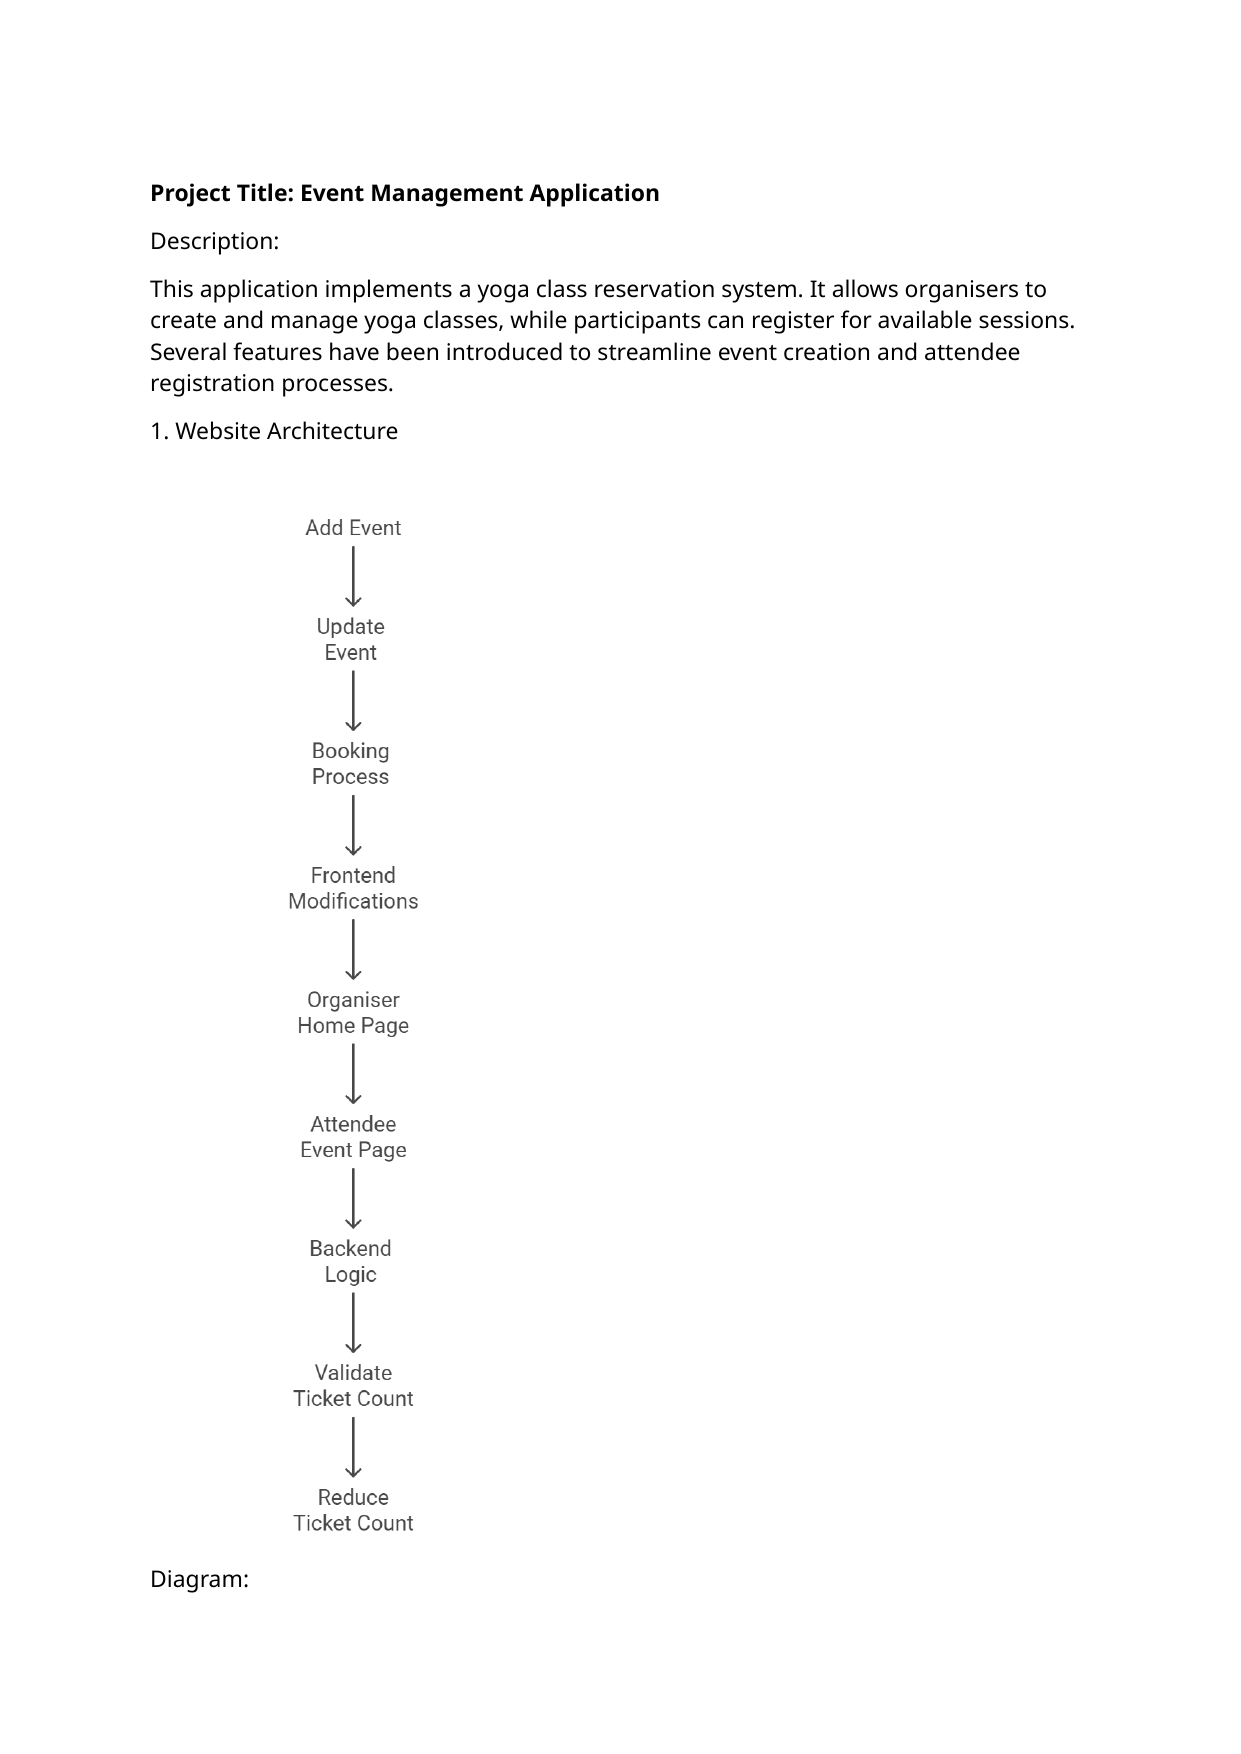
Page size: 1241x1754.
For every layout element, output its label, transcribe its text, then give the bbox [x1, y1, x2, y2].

text This application implements a yoga class reservation system. It allows organisers to create and manage yoga classes, while participants can register for available sessions. Several features have been introduced to streamline event creation and attendee registration processes. [150, 273, 1090, 398]
text 1. Website Architecture [150, 415, 1090, 446]
text Project Title: Event Management Application [150, 177, 1090, 208]
text Description: [150, 225, 1090, 256]
picture [255, 462, 451, 1588]
text Diagram: [150, 463, 1090, 1594]
